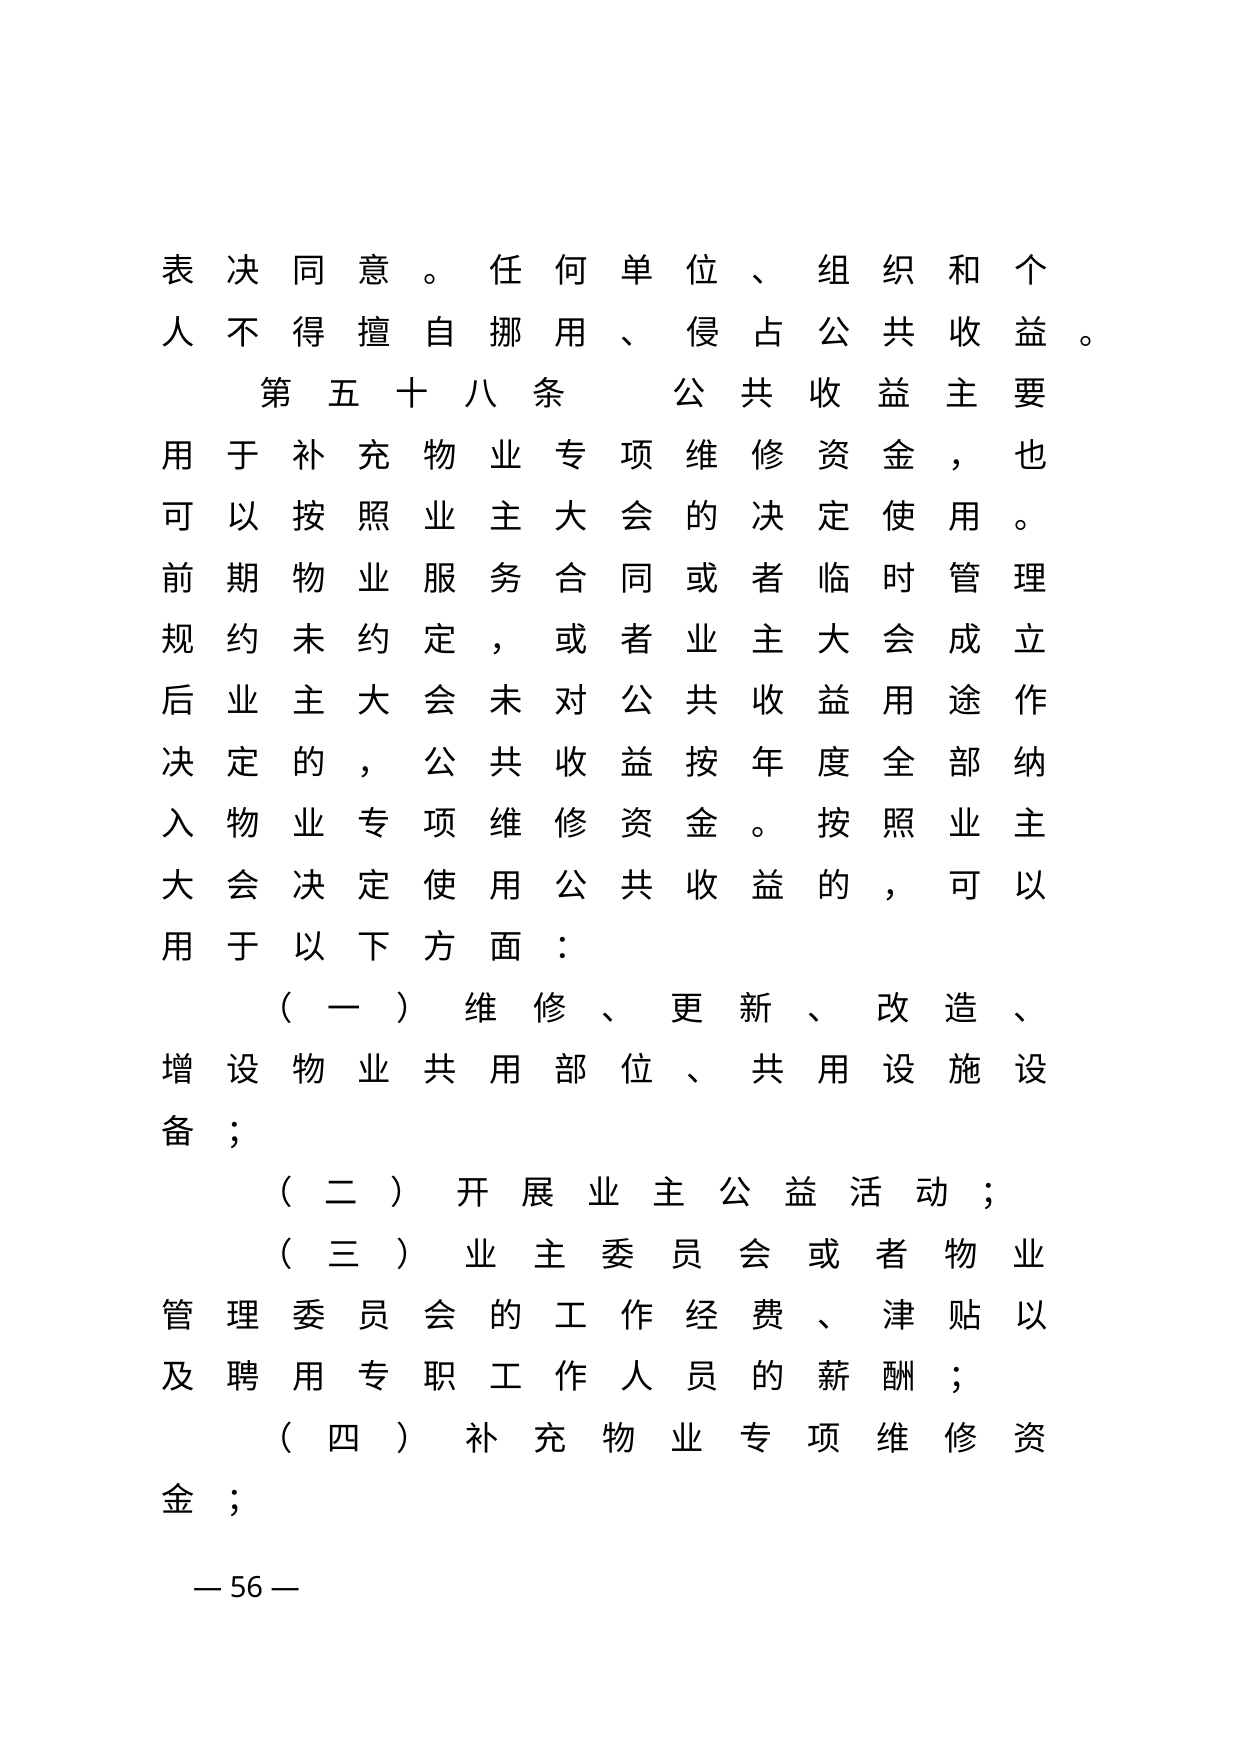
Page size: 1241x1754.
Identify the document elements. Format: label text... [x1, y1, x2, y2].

text （三）业主委员会或者物业管理委员会的工作经费、津贴以及聘用专职工作人员的薪酬； [161, 1221, 1079, 1405]
text 第五十八条 公共收益主要用于补充物业专项维修资金，也可以按照业主大会的决定使用。前期物业服务合同或者临时管理规约未约定，或者业主大会成立后业主大会未对公共收益用途作决定的，公共收益按年度全部纳入物业专项维修资金。按照业主大会决定使用公共收益的，可以用于以下方面： [161, 360, 1079, 975]
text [161, 237, 1079, 360]
text （一）维修、更新、改造、增设物业共用部位、共用设施设备； [161, 975, 1079, 1159]
text （二）开展业主公益活动； [161, 1159, 1079, 1221]
text （四）补充物业专项维修资金； [161, 1405, 1079, 1528]
